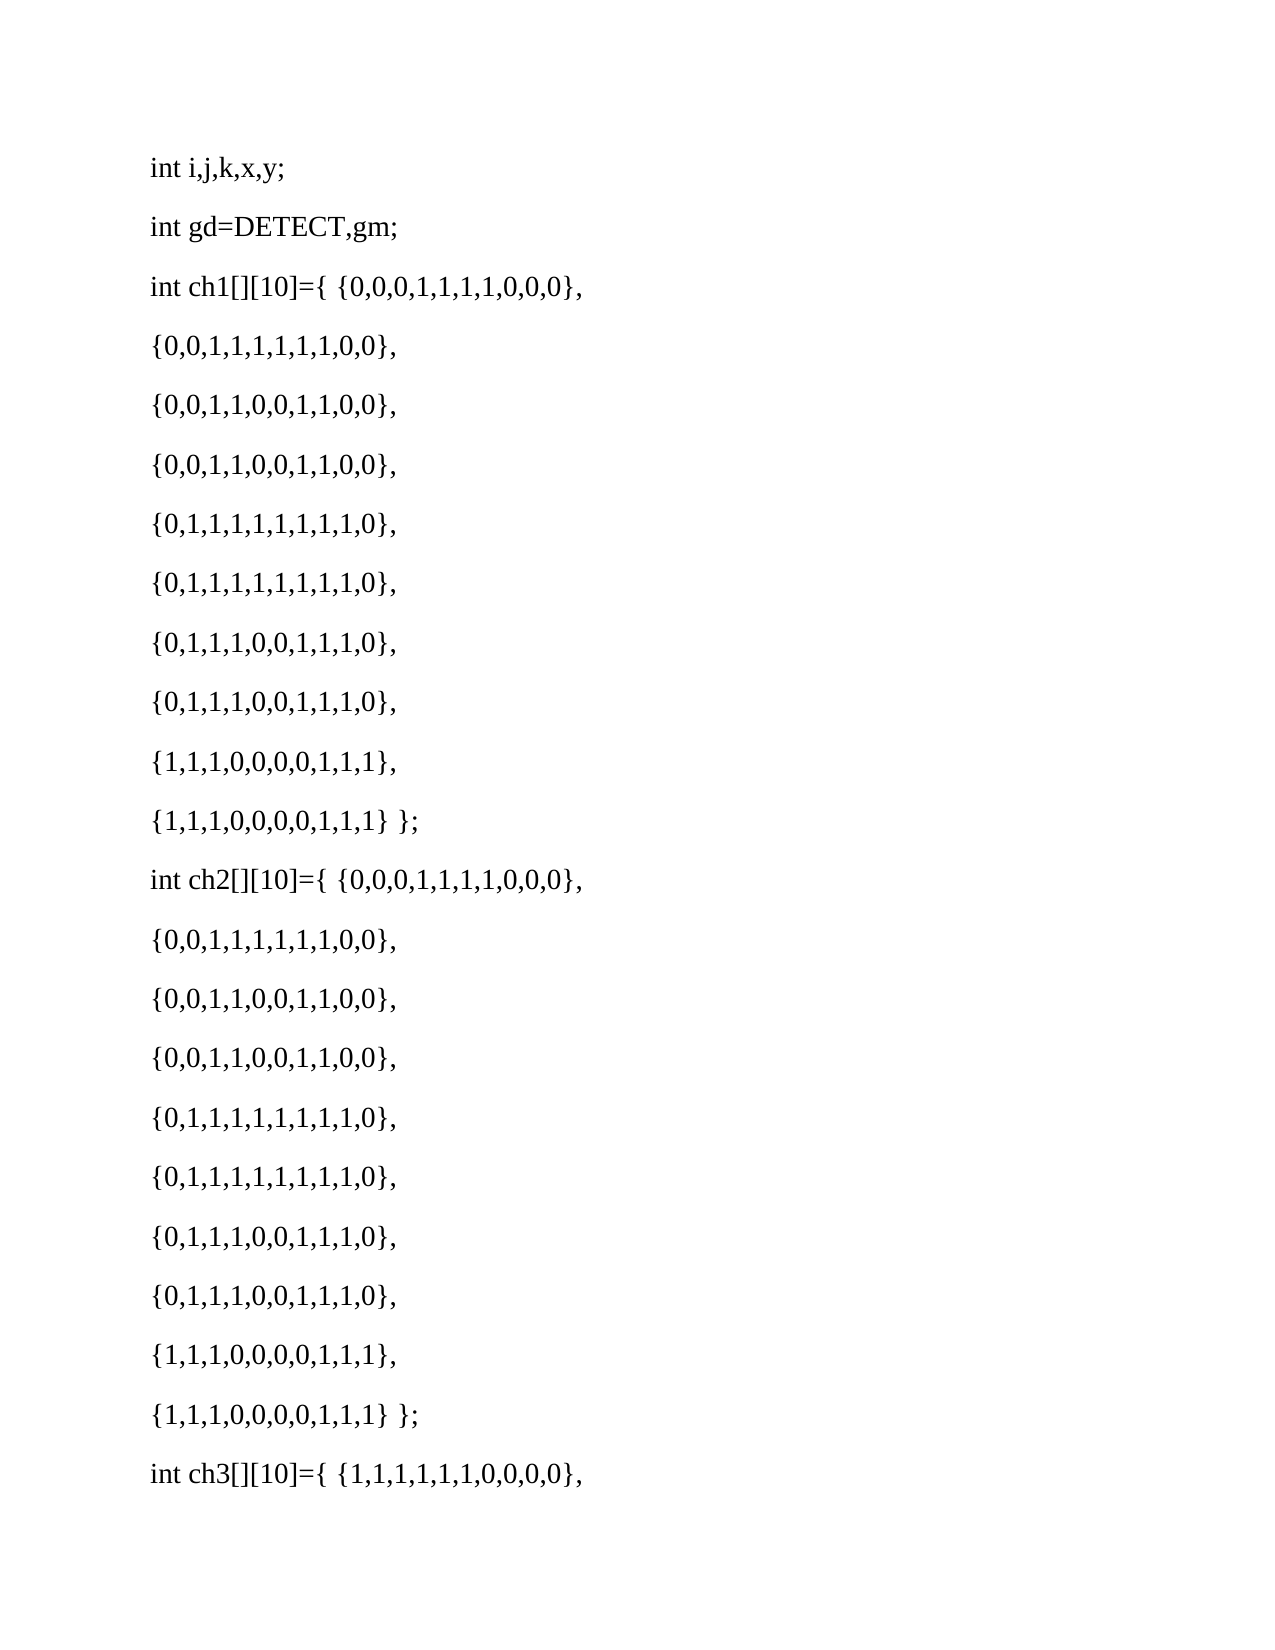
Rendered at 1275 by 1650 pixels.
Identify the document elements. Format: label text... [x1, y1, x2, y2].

text {0,0,1,1,0,0,1,1,0,0}, [150, 1041, 1125, 1074]
text {1,1,1,0,0,0,0,1,1,1}, [150, 744, 1125, 777]
text {1,1,1,0,0,0,0,1,1,1} }; [150, 1397, 1125, 1430]
text {0,1,1,1,0,0,1,1,1,0}, [150, 684, 1125, 718]
text {0,1,1,1,1,1,1,1,1,0}, [150, 506, 1125, 540]
text {0,1,1,1,0,0,1,1,1,0}, [150, 625, 1125, 658]
text {0,0,1,1,0,0,1,1,0,0}, [150, 387, 1125, 421]
text {0,0,1,1,1,1,1,1,0,0}, [150, 328, 1125, 362]
text {0,1,1,1,1,1,1,1,1,0}, [150, 566, 1125, 599]
text int i,j,k,x,y; [150, 150, 1125, 183]
text int ch3[][10]={ {1,1,1,1,1,1,0,0,0,0}, [150, 1456, 1125, 1490]
text int gd=DETECT,gm; [150, 209, 1125, 243]
text {0,1,1,1,1,1,1,1,1,0}, [150, 1100, 1125, 1133]
text {1,1,1,0,0,0,0,1,1,1}, [150, 1337, 1125, 1371]
text {1,1,1,0,0,0,0,1,1,1} }; [150, 803, 1125, 837]
text {0,1,1,1,0,0,1,1,1,0}, [150, 1278, 1125, 1312]
text int ch1[][10]={ {0,0,0,1,1,1,1,0,0,0}, [150, 269, 1125, 302]
text {0,0,1,1,0,0,1,1,0,0}, [150, 981, 1125, 1015]
text {0,0,1,1,1,1,1,1,0,0}, [150, 922, 1125, 955]
text int ch2[][10]={ {0,0,0,1,1,1,1,0,0,0}, [150, 862, 1125, 896]
text {0,0,1,1,0,0,1,1,0,0}, [150, 447, 1125, 480]
text {0,1,1,1,1,1,1,1,1,0}, [150, 1159, 1125, 1193]
text {0,1,1,1,0,0,1,1,1,0}, [150, 1219, 1125, 1252]
